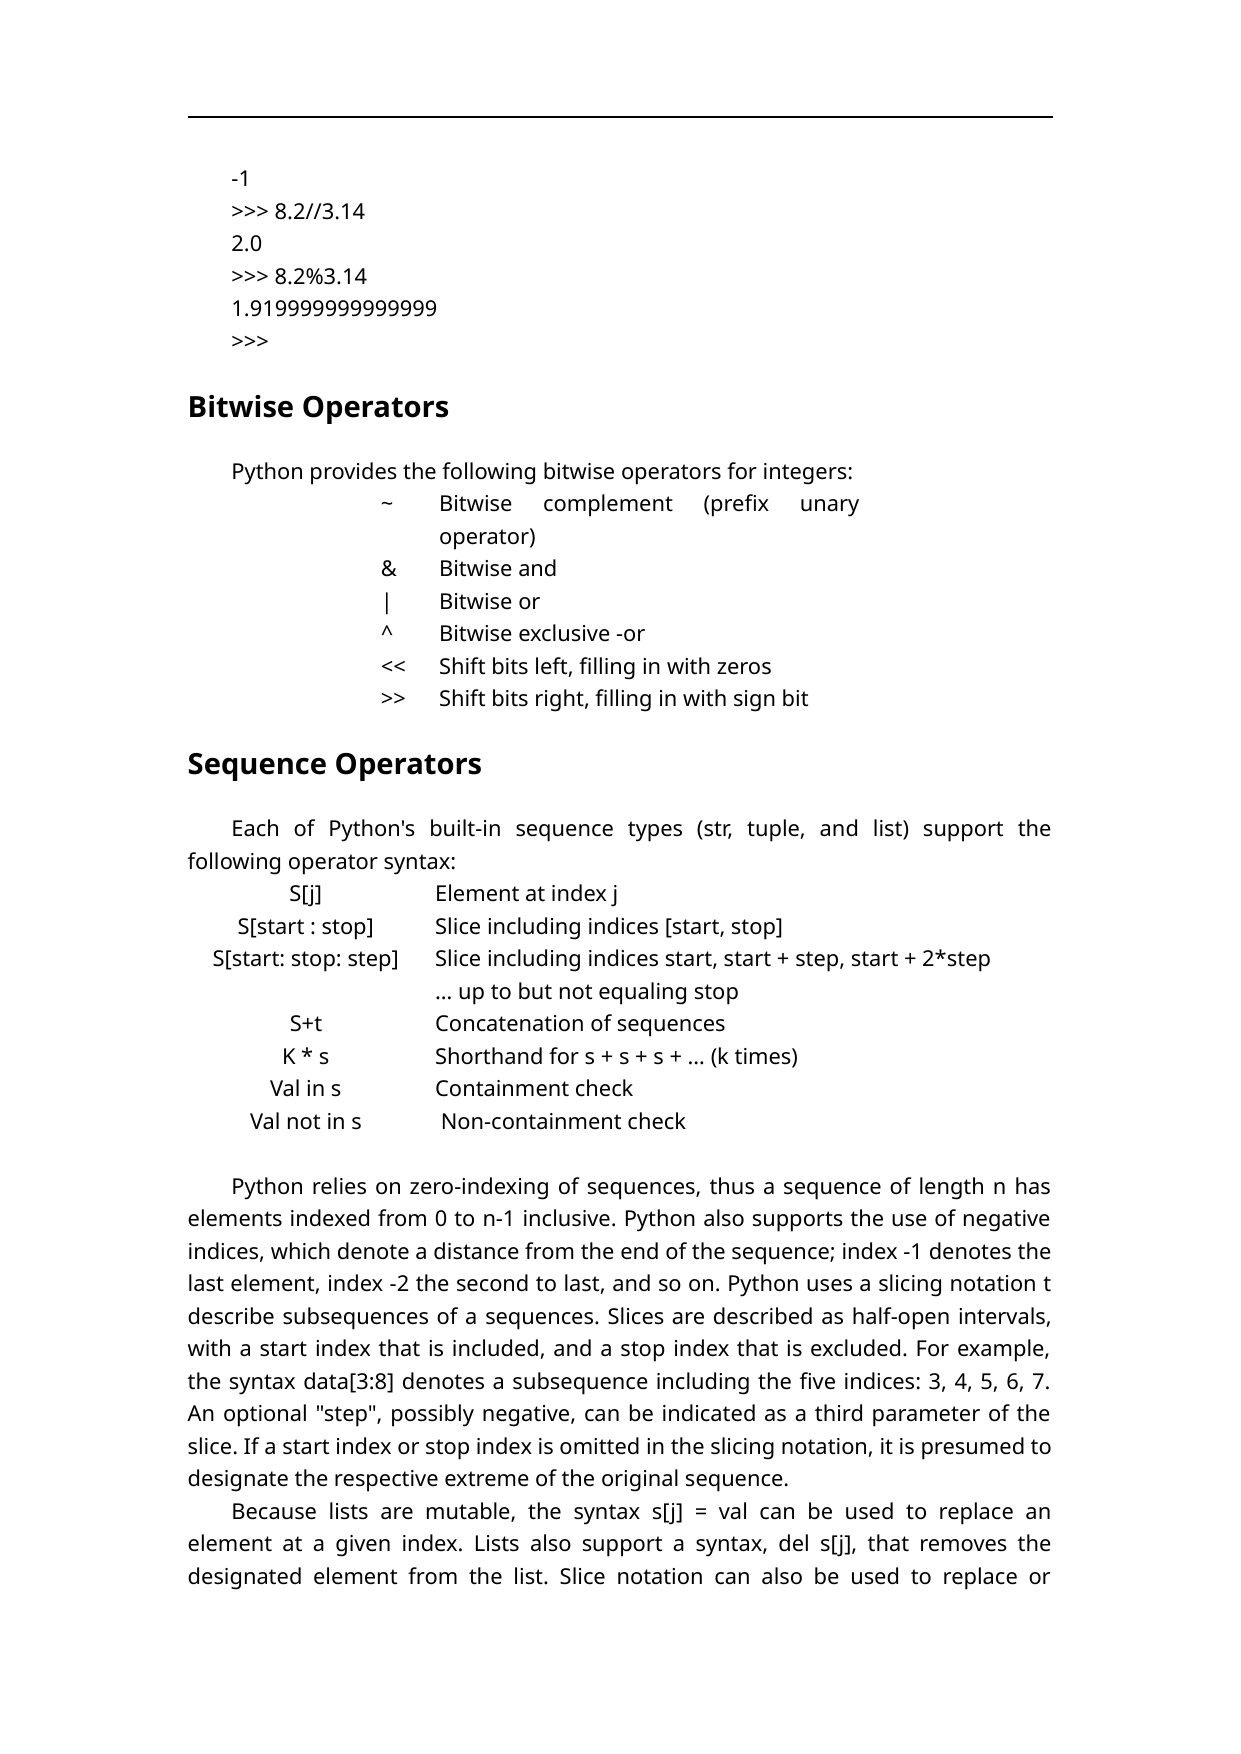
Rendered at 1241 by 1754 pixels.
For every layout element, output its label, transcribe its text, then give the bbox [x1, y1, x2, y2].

text 1.919999999999999 [187, 292, 1053, 324]
text 2.0 [187, 227, 1053, 259]
text -1 [187, 162, 1053, 194]
table_cell Shift bits right, filling in with sign bit [428, 682, 871, 714]
table_cell Concatenation of sequences [424, 1007, 1052, 1039]
table_cell Val not in s [188, 1105, 424, 1137]
subtitle Sequence Operators [187, 731, 1053, 796]
table_cell Containment check [424, 1072, 1052, 1104]
table_cell Bitwise and [428, 552, 871, 584]
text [187, 1494, 1053, 1592]
table_cell >> [369, 682, 428, 714]
table_cell K * s [188, 1040, 424, 1072]
text Python provides the following bitwise operators for integers: [187, 454, 1053, 487]
table_cell << [369, 650, 428, 682]
table_cell Bitwise exclusive -or [428, 617, 871, 649]
text Python relies on zero-indexing of sequences, thus a sequence of length n has elements indexed from 0 to n-1 inclusive. Python also supports the use of negative indices, which denote a distance from the end of the sequence; index -1 denotes the last element, index -2 the second to last, and so on. Python uses a slicing notation t describe subsequences of a sequences. Slices are described as half-open intervals, with a start index that is included, and a stop index that is excluded. For example, the syntax data[3:8] denotes a subsequence including the five indices: 3, 4, 5, 6, 7. An optional "step", possibly negative, can be indicated as a third parameter of the slice. If a start index or stop index is omitted in the slicing notation, it is presumed to designate the respective extreme of the original sequence. [187, 1169, 1053, 1494]
table_cell Val in s [188, 1072, 424, 1104]
table_header S[j] [188, 877, 424, 909]
table_cell Slice including indices start, start + step, start + 2*step … up to but not equaling stop [424, 942, 1052, 1007]
table_header ~ [369, 487, 428, 552]
table_cell Non-containment check [424, 1105, 1052, 1137]
table_cell | [369, 585, 428, 617]
text >>> [187, 324, 1053, 357]
table_header Bitwise complement (prefix unary operator) [428, 487, 871, 552]
text Each of Python's built-in sequence types (str, tuple, and list) support the following operator syntax: [187, 812, 1053, 877]
table_header Element at index j [424, 877, 1052, 909]
table_cell Slice including indices [start, stop] [424, 910, 1052, 942]
text >>> 8.2%3.14 [187, 259, 1053, 292]
table_cell & [369, 552, 428, 584]
table_cell S[start : stop] [188, 910, 424, 942]
table_cell Shift bits left, filling in with zeros [428, 650, 871, 682]
subtitle Bitwise Operators [187, 373, 1053, 438]
table_cell ^ [369, 617, 428, 649]
table_cell S+t [188, 1007, 424, 1039]
text >>> 8.2//3.14 [187, 194, 1053, 227]
table_cell Shorthand for s + s + s + … (k times) [424, 1040, 1052, 1072]
table_cell Bitwise or [428, 585, 871, 617]
table_cell S[start: stop: step] [188, 942, 424, 1007]
